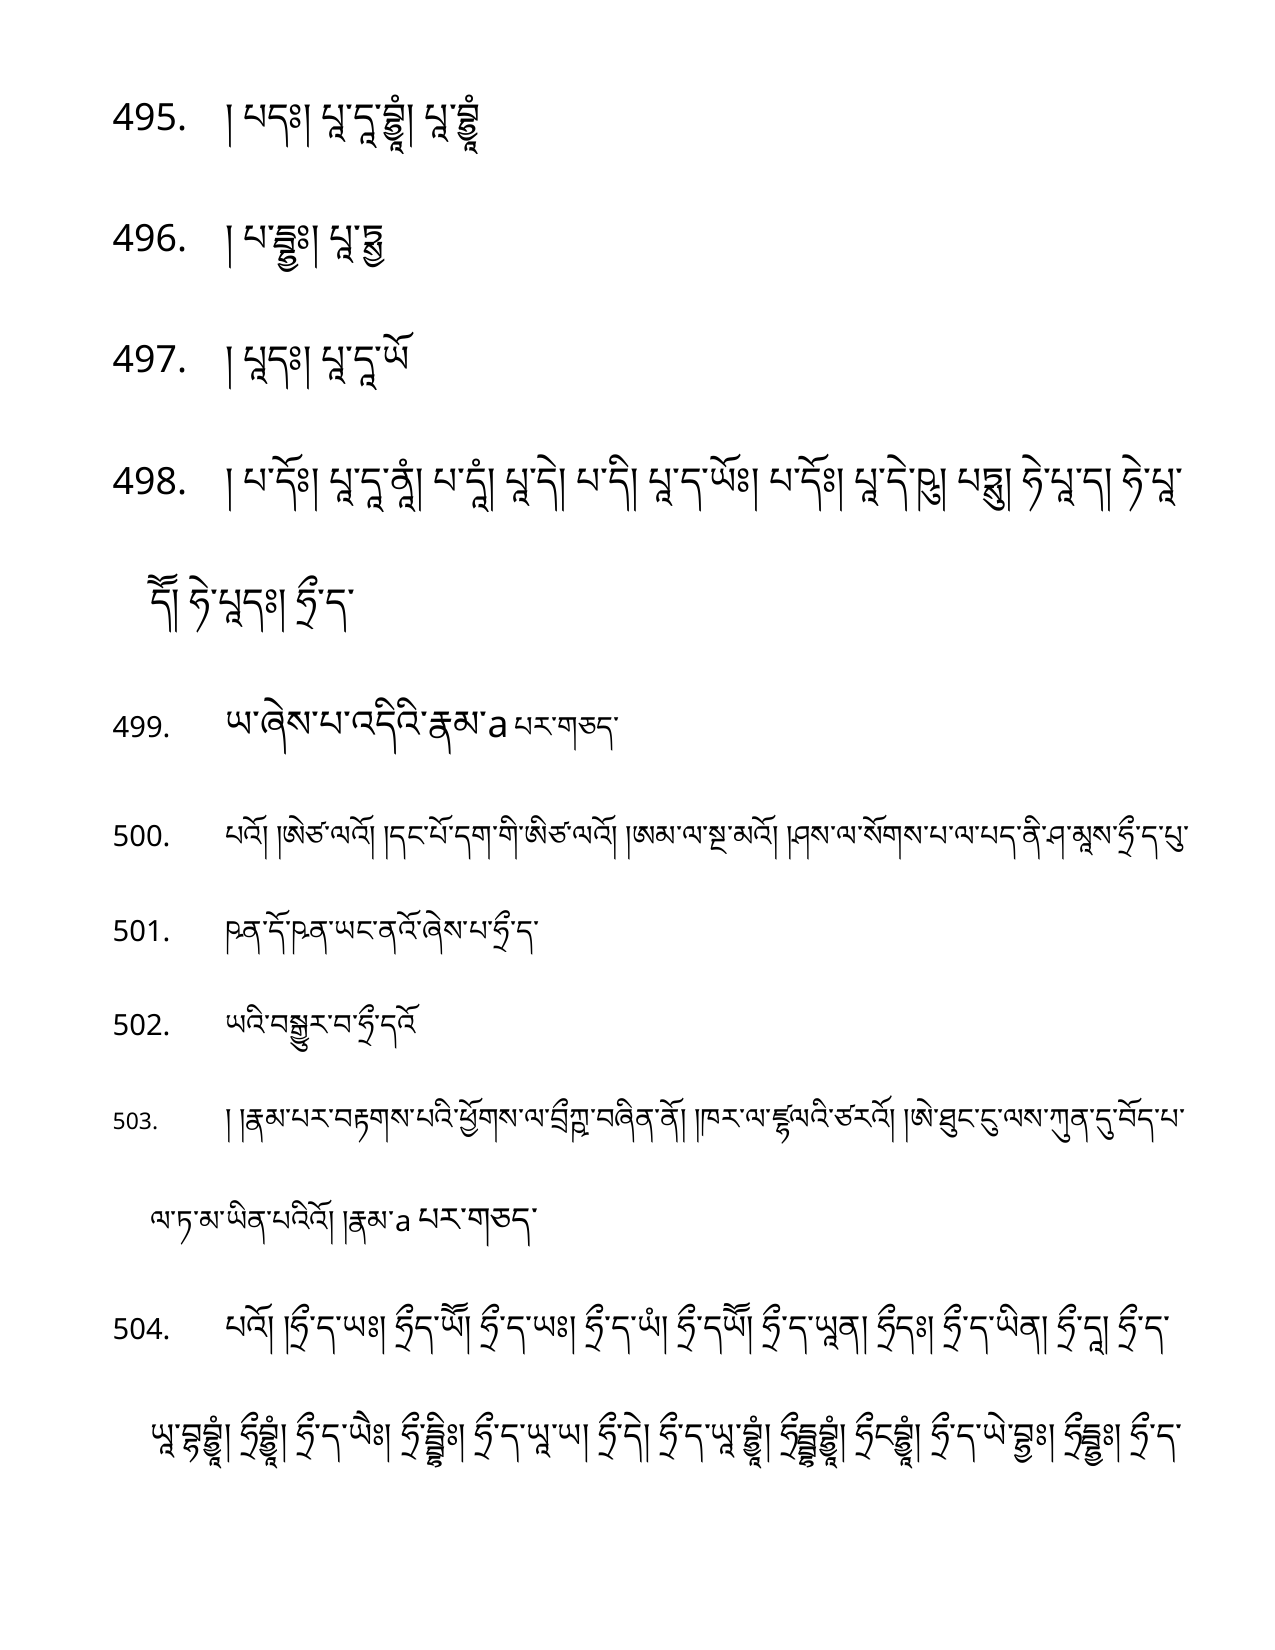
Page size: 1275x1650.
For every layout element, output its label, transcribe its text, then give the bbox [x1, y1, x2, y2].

list ཡའི་བསྒྱུར་བ་ཧྲྀ་དའོ [112, 992, 1200, 1074]
list ཥན་དོ་ཥན་ཡང་ནའོ་ཞེས་པ་ཧྲྀ་ད་ [112, 898, 1200, 980]
list ། པཱདཿ། པཱ་དཱ་ཡོ [112, 318, 1200, 423]
list པའོ། །ཨེཙ་ལའོ། །དང་པོ་དག་གི་ཨིཙ་ལའོ། །ཨམ་ལ་སྔ་མའོ། །ཤས་ལ་སོགས་པ་ལ་པད་ནི་ཤ་མཱས་ཧྲྀ་ད་པུ་ [112, 804, 1200, 886]
list ། པ་དྦྷྱཿ། པཱ་ཏྶྱ [112, 196, 1200, 302]
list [112, 1291, 1200, 1493]
list ། པ་དོཿ། པཱ་དཱ་ནཱཾ། པ་དཱཾ། པཱ་དེ། པ་དི། པཱ་ད་ཡོཿ། པ་དོཿ། པཱ་དེ་ཥུ། པཏྶུ། ཧེ་པཱ་ད། ཧེ་པཱ་དཽ། ཧེ་པཱདཿ། ཧྲྀ་ད་ [112, 439, 1200, 666]
list ། པདཿ། པཱ་དཱ་བྷྱཱཾ། པཱ་བྷྱཱཾ [112, 75, 1200, 181]
list ཡ་ཞེས་པ་འདིའི་རྣམ་aཔར་གཅད་ [112, 682, 1200, 788]
list ། །རྣམ་པར་བརྟགས་པའི་ཕྱོགས་ལ་བྲྀཀྵ་བཞིན་ནོ། །ཁར་ལ་ཛྷལའི་ཙརའོ། །ཨེ་ཐུང་ངུ་ལས་ཀུན་དུ་བོད་པ་ལ་ཏ་མ་ཡིན་པའིའོ། །རྣམ་aཔར་གཅད་ [112, 1087, 1200, 1277]
